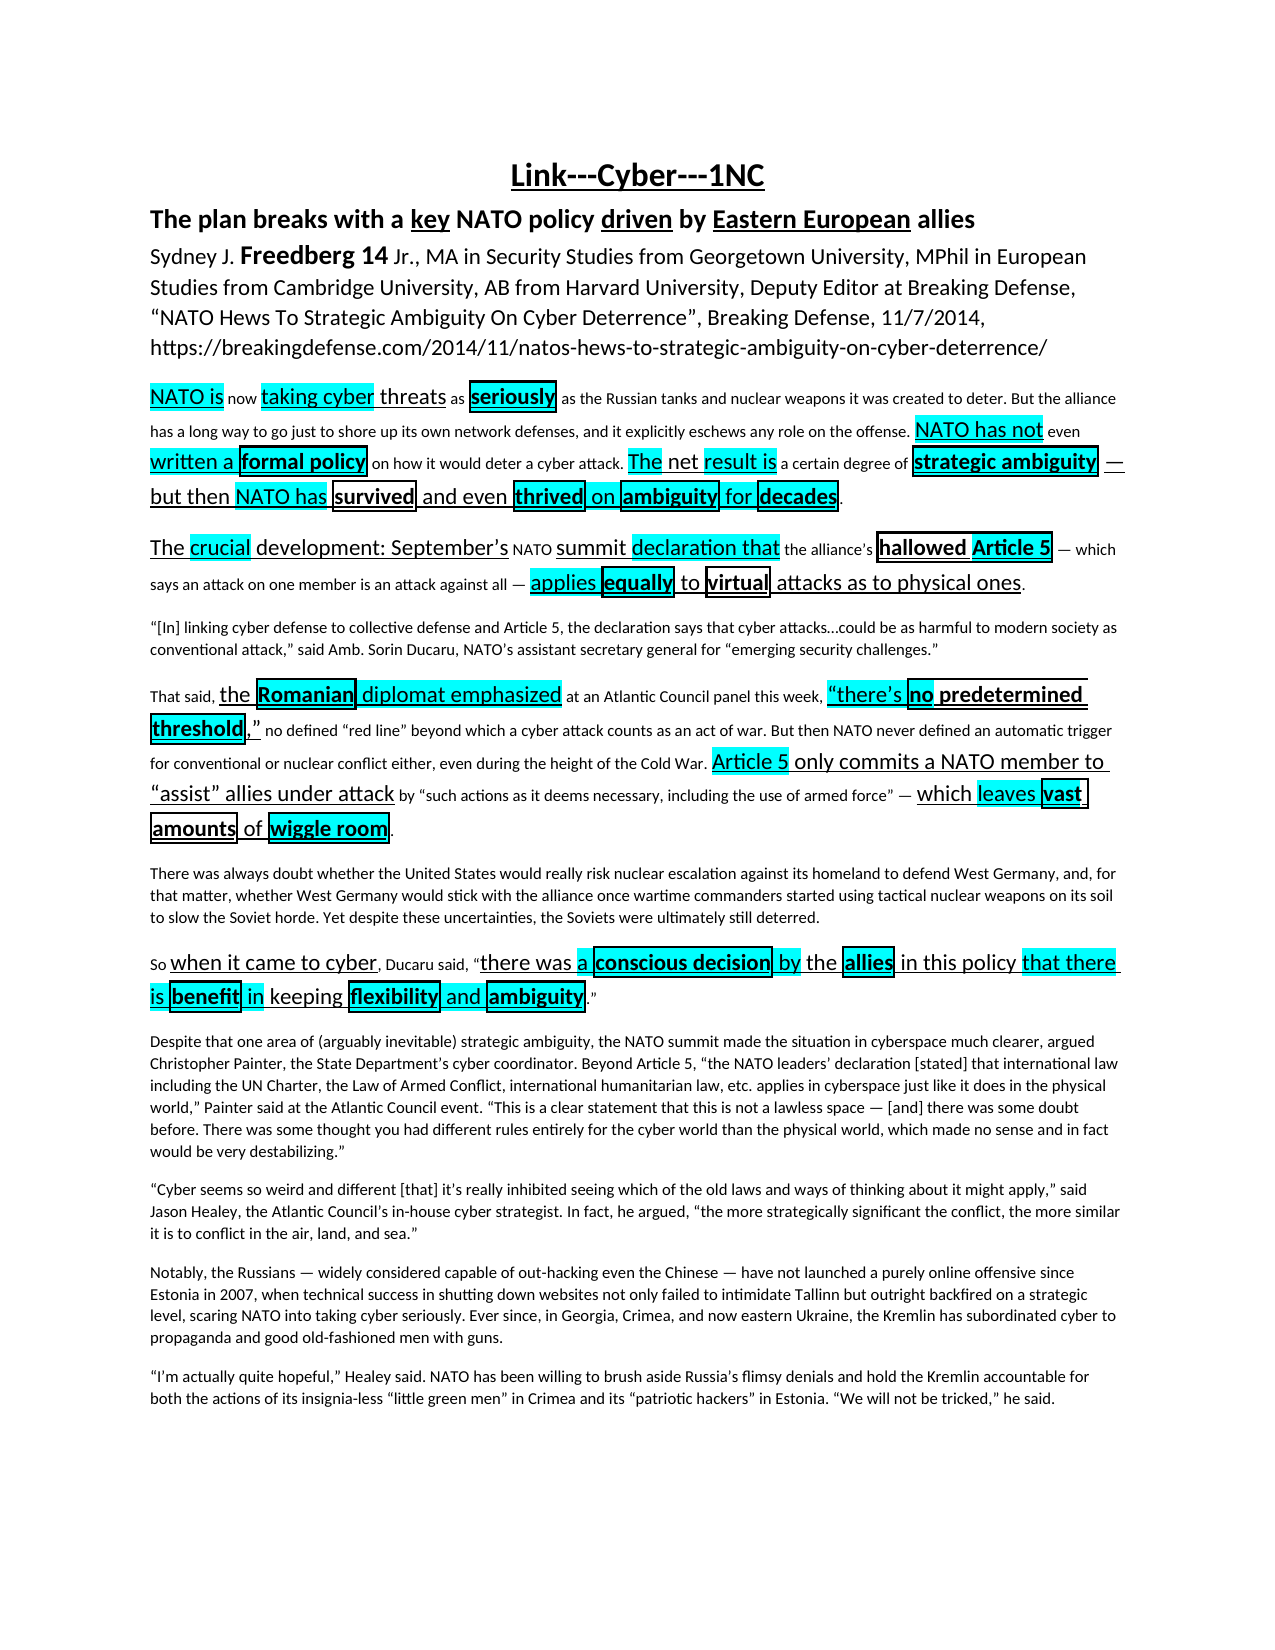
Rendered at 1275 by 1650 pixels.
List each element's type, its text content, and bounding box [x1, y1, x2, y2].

text Despite that one area of (arguably inevitable) strategic ambiguity, the NATO summit made the situation in cyberspace much clearer, argued Christopher Painter, the State Department’s cyber coordinator. Beyond Article 5, “the NATO leaders’ declaration [stated] that international law including the UN Charter, the Law of Armed Conflict, international humanitarian law, etc. applies in cyberspace just like it does in the physical world,” Painter said at the Atlantic Council event. “This is a clear statement that this is not a lawless space — [and] there was some doubt before. There was some thought you had different rules entirely for the cyber world than the physical world, which made no sense and in fact would be very destabilizing.” [150, 1032, 1125, 1161]
text So when it came to cyber, Ducaru said, “there was a conscious decision by the allies in this policy that there is benefit in keeping flexibility and ambiguity.” [150, 946, 1125, 1013]
text Notably, the Russians — widely considered capable of out-hacking even the Chinese — have not launched a purely online offensive since Estonia in 2007, when technical success in shutting down websites not only failed to intimidate Tallinn but outright backfired on a strategic level, scaring NATO into taking cyber seriously. Ever since, in Georgia, Crimea, and now eastern Ukraine, the Kremlin has subordinated cyber to propaganda and good old-fashioned men with guns. [150, 1262, 1125, 1348]
text There was always doubt whether the United States would really risk nuclear escalation against its homeland to defend West Germany, and, for that matter, whether West Germany would stick with the alliance once wartime commanders started using tactical nuclear weapons on its soil to slow the Soviet horde. Yet despite these uncertainties, the Soviets were ultimately still deterred. [150, 863, 1125, 927]
text NATO is now taking cyber threats as seriously as the Russian tanks and nuclear weapons it was created to deter. But the alliance has a long way to go just to shore up its own network defenses, and it explicitly eschews any role on the offense. NATO has not even written a formal policy on how it would deter a cyber attack. The net result is a certain degree of strategic ambiguity — but then NATO has survived and even thrived on ambiguity for decades. [150, 380, 1125, 512]
text That said, the Romanian diplomat emphasized at an Atlantic Council panel this week, “there’s no predetermined threshold,” no defined “red line” beyond which a cyber attack counts as an act of war. But then NATO never defined an automatic trigger for conventional or nuclear conflict either, even during the height of the Cold War. Article 5 only commits a NATO member to “assist” allies under attack by “such actions as it deems necessary, including the use of armed force” — which leaves vast amounts of wiggle room. [150, 678, 1125, 844]
text “[In] linking cyber defense to collective defense and Article 5, the declaration says that cyber attacks…could be as harmful to modern society as conventional attack,” said Amb. Sorin Ducaru, NATO’s assistant secretary general for “emerging security challenges.” [150, 617, 1125, 659]
text The crucial development: September’s NATO summit declaration that the alliance’s hallowed Article 5 — which says an attack on one member is an attack against all — applies equally to virtual attacks as to physical ones. [150, 531, 1125, 598]
text “I’m actually quite hopeful,” Healey said. NATO has been willing to brush aside Russia’s flimsy denials and hold the Kremlin accountable for both the actions of its insignia-less “little green men” in Crimea and its “patriotic hackers” in Estonia. “We will not be tricked,” he said. [150, 1366, 1125, 1408]
subtitle Link---Cyber---1NC [150, 154, 1125, 195]
text Sydney J. Freedberg 14 Jr., MA in Security Studies from Georgetown University, MPhil in European Studies from Cambridge University, AB from Harvard University, Deputy Editor at Breaking Defense, “NATO Hews To Strategic Ambiguity On Cyber Deterrence”, Breaking Defense, 11/7/2014, https://breakingdefense.com/2014/11/natos-hews-to-strategic-ambiguity-on-cyber-deterrence/ [150, 238, 1125, 362]
subtitle The plan breaks with a key NATO policy driven by Eastern European allies [150, 202, 1125, 235]
text “Cyber seems so weird and different [that] it’s really inhibited seeing which of the old laws and ways of thinking about it might apply,” said Jason Healey, the Atlantic Council’s in-house cyber strategist. In fact, he argued, “the more strategically significant the conflict, the more similar it is to conflict in the air, land, and sea.” [150, 1180, 1125, 1244]
